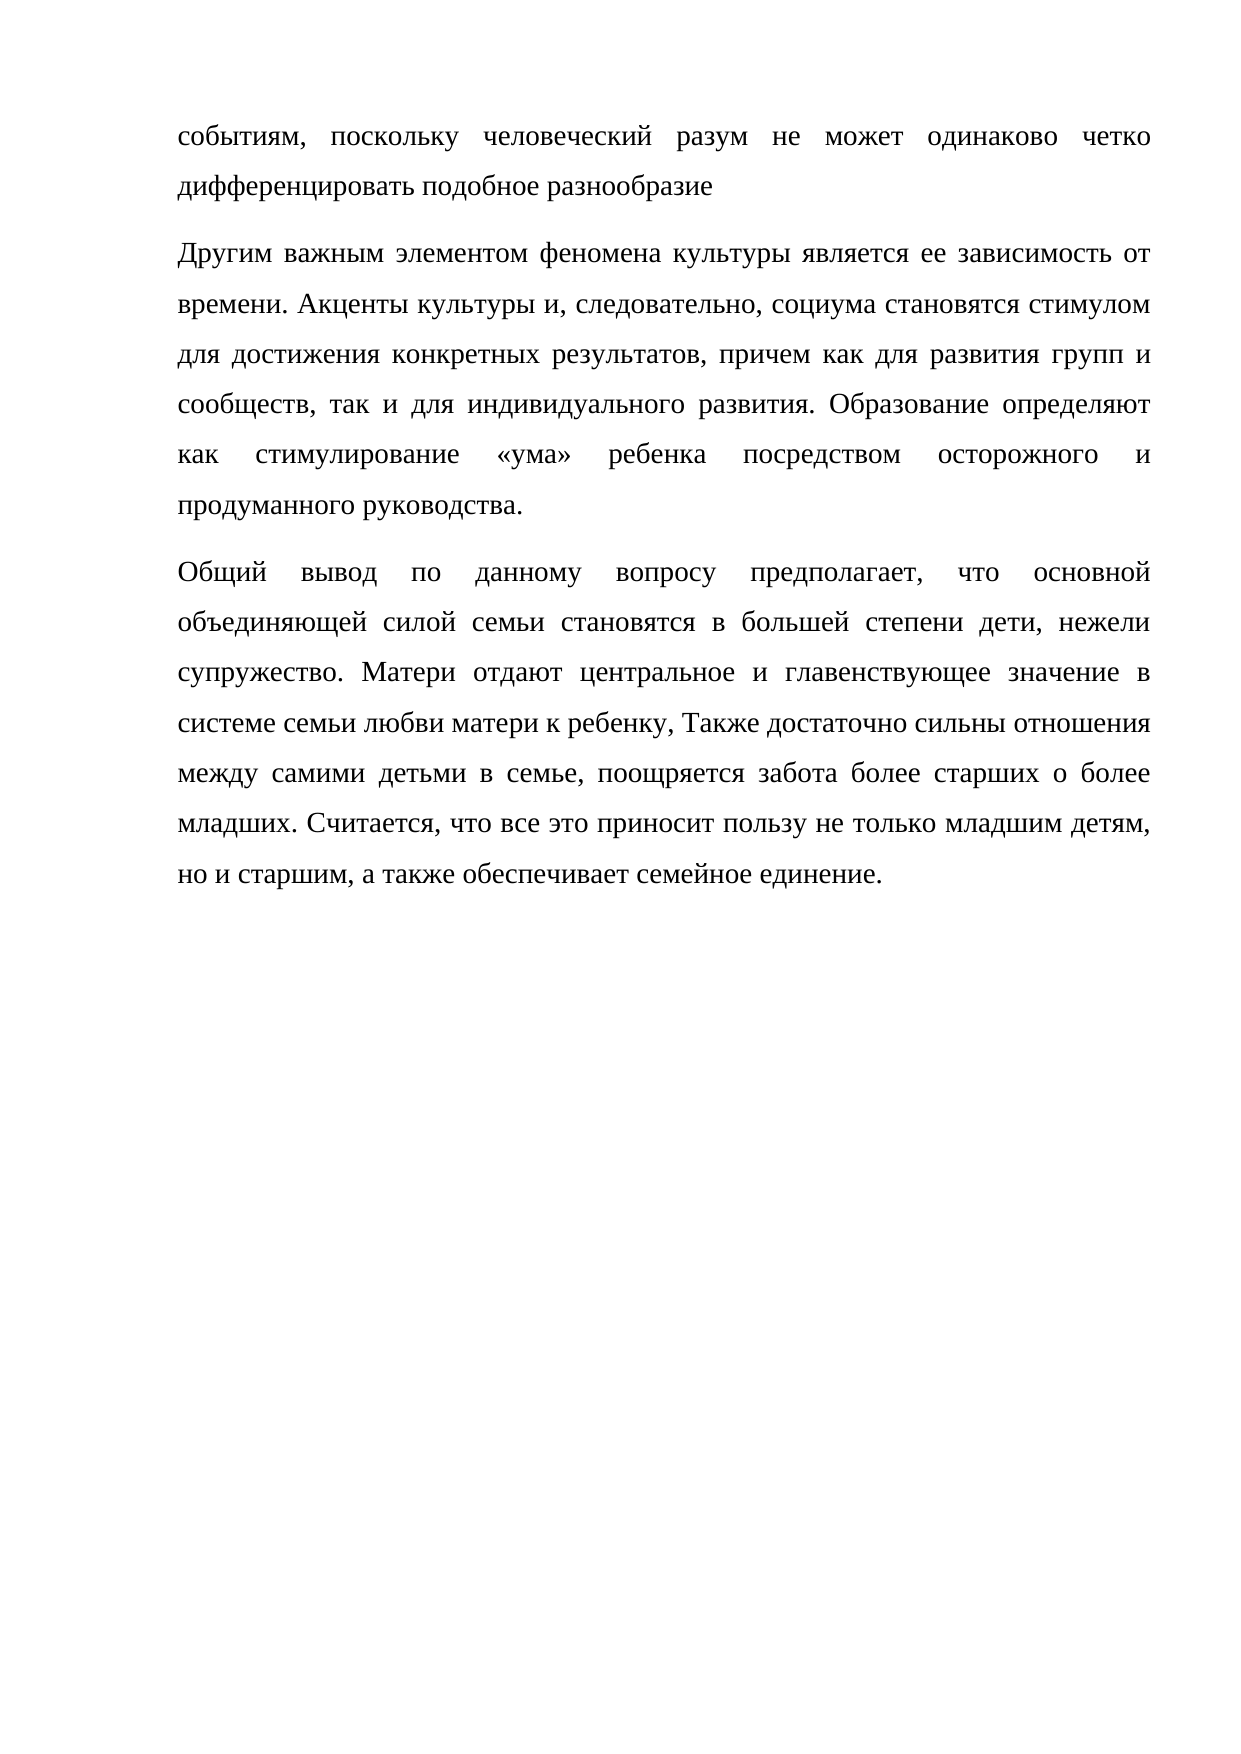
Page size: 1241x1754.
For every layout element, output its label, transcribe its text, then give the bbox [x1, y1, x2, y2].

text Другим важным элементом феномена культуры является ее зависимость от времени. Акценты культуры и, следовательно, социума становятся стимулом для достижения конкретных результатов, причем как для развития групп и сообществ, так и для индивидуального развития. Образование определяют как стимулирование «ума» ребенка посредством осторожного и продуманного руководства. [177, 235, 1152, 521]
text Общий вывод по данному вопросу предполагает, что основной объединяющей силой семьи становятся в большей степени дети, нежели супружество. Матери отдают центральное и главенствующее значение в системе семьи любви матери к ребенку, Также достаточно сильны отношения между самими детьми в семье, поощряется забота более старших о более младших. Считается, что все это приносит пользу не только младшим детям, но и старшим, а также обеспечивает семейное единение. [177, 554, 1152, 889]
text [177, 118, 1152, 202]
